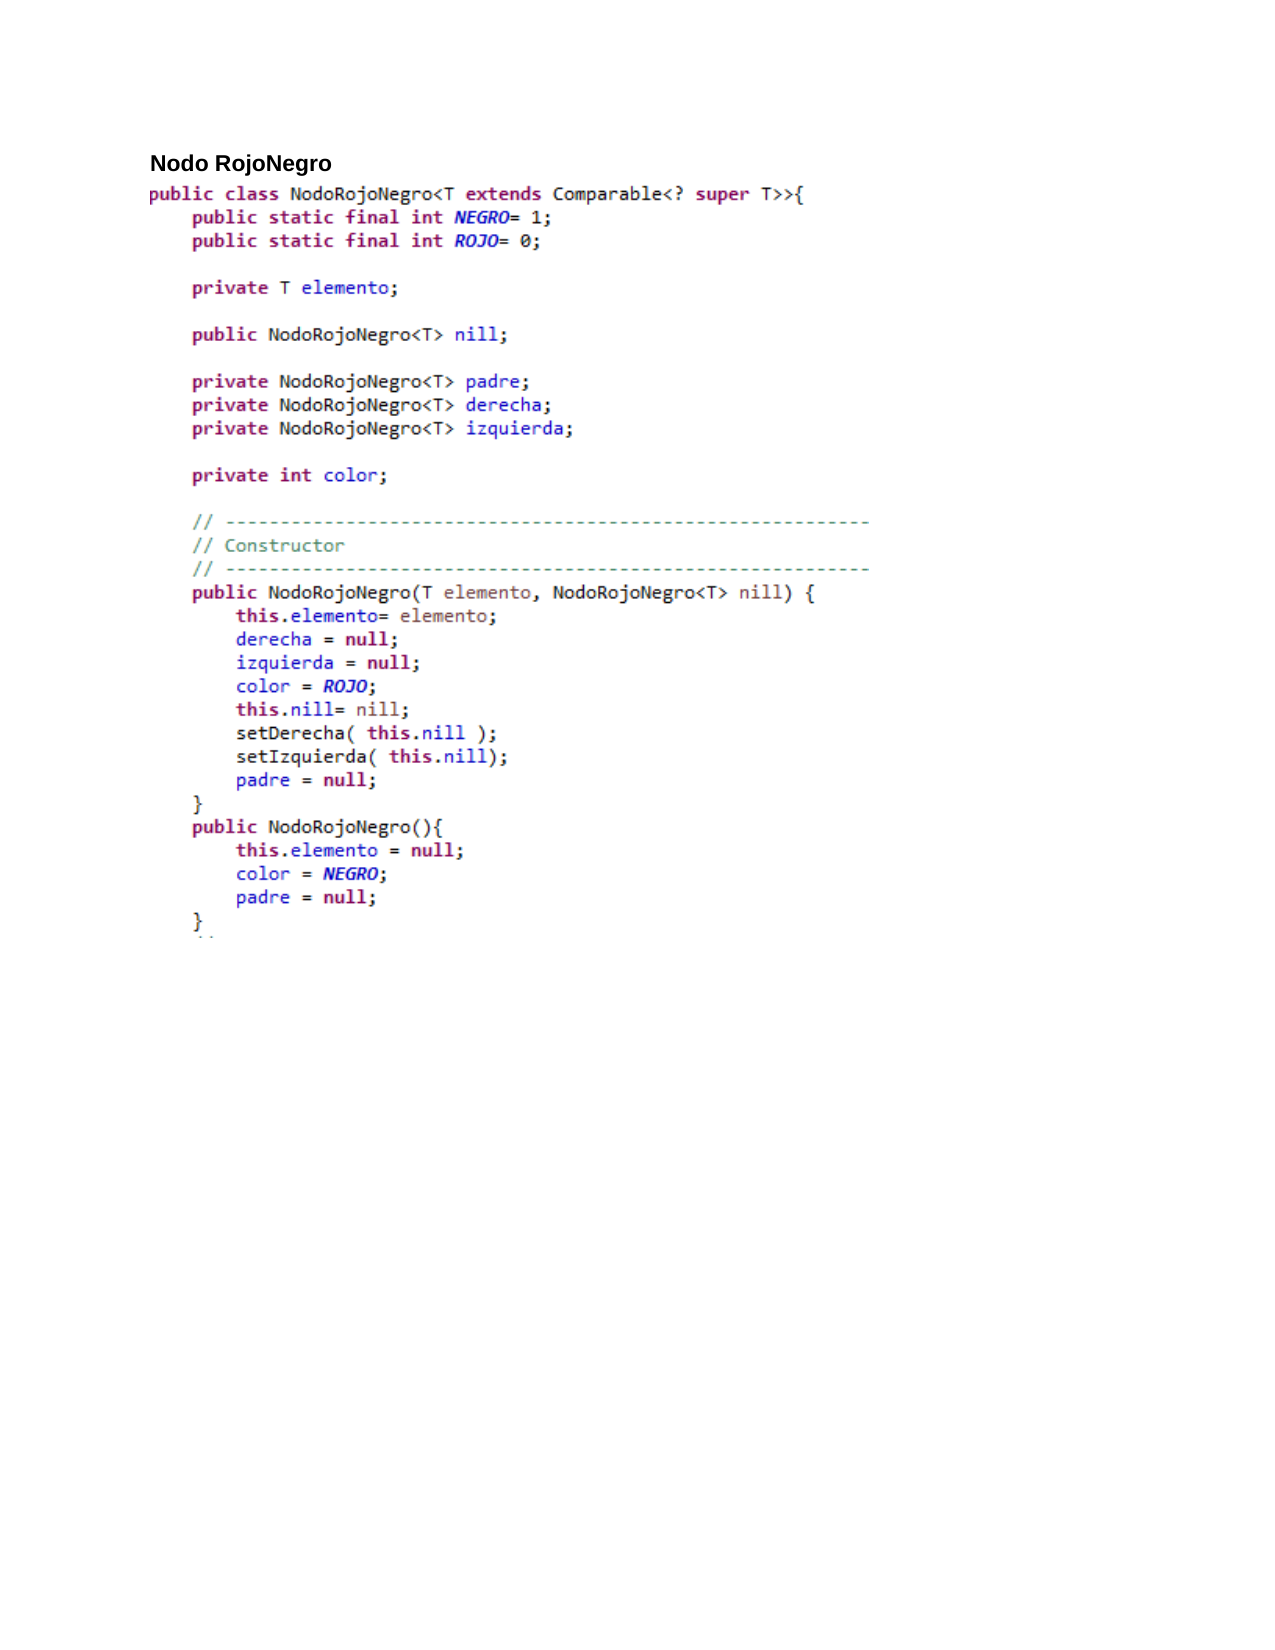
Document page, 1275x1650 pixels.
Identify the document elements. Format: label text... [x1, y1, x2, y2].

picture [150, 180, 869, 938]
text Nodo RojoNegro [150, 150, 1125, 176]
